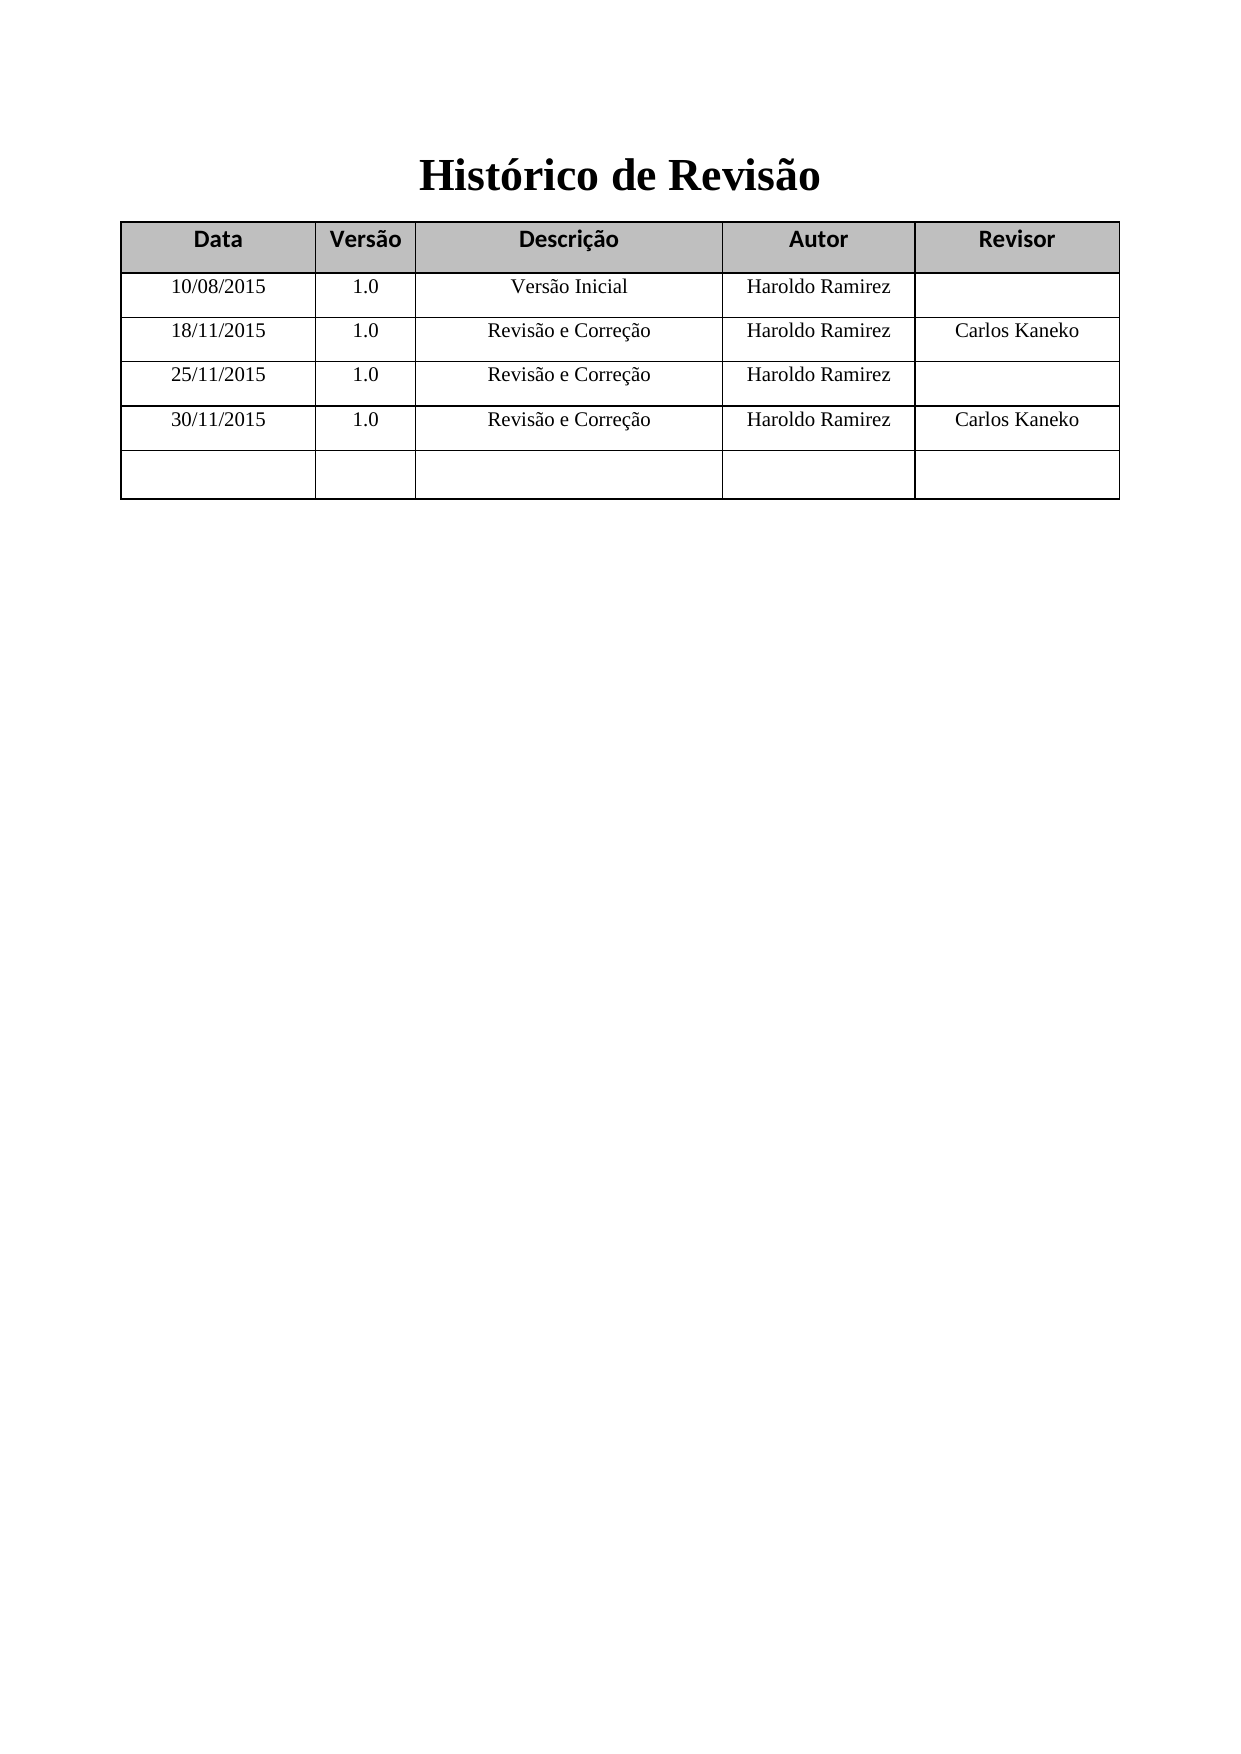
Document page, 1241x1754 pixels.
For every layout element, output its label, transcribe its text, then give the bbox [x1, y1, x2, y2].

table_cell Haroldo Ramirez [723, 274, 914, 316]
table_cell Haroldo Ramirez [723, 407, 914, 449]
table_cell Revisão e Correção [416, 318, 722, 361]
table_cell 1.0 [316, 362, 415, 405]
table_header Autor [723, 223, 914, 272]
table_cell Revisão e Correção [416, 407, 722, 449]
table_cell 18/11/2015 [122, 318, 315, 361]
table_cell 1.0 [316, 318, 415, 361]
table_cell 25/11/2015 [122, 362, 315, 405]
table_cell [416, 451, 722, 498]
table_cell [316, 451, 415, 498]
table_header Data [122, 223, 315, 272]
table_cell 10/08/2015 [122, 274, 315, 316]
table_header Descrição [416, 223, 722, 272]
table_cell [916, 362, 1119, 405]
table_cell [916, 274, 1119, 316]
table_cell 1.0 [316, 407, 415, 449]
table_cell 30/11/2015 [122, 407, 315, 449]
text Histórico de Revisão [177, 148, 1063, 200]
table_cell Carlos Kaneko [916, 407, 1119, 449]
table_cell 1.0 [316, 274, 415, 316]
table_header Revisor [916, 223, 1119, 272]
table_cell Haroldo Ramirez [723, 362, 914, 405]
table_cell Carlos Kaneko [916, 318, 1119, 361]
table_cell [122, 451, 315, 498]
table_cell Revisão e Correção [416, 362, 722, 405]
table_header Versão [316, 223, 415, 272]
table_cell [916, 451, 1119, 498]
table_cell Haroldo Ramirez [723, 318, 914, 361]
table_cell Versão Inicial [416, 274, 722, 316]
table_cell [723, 451, 914, 498]
